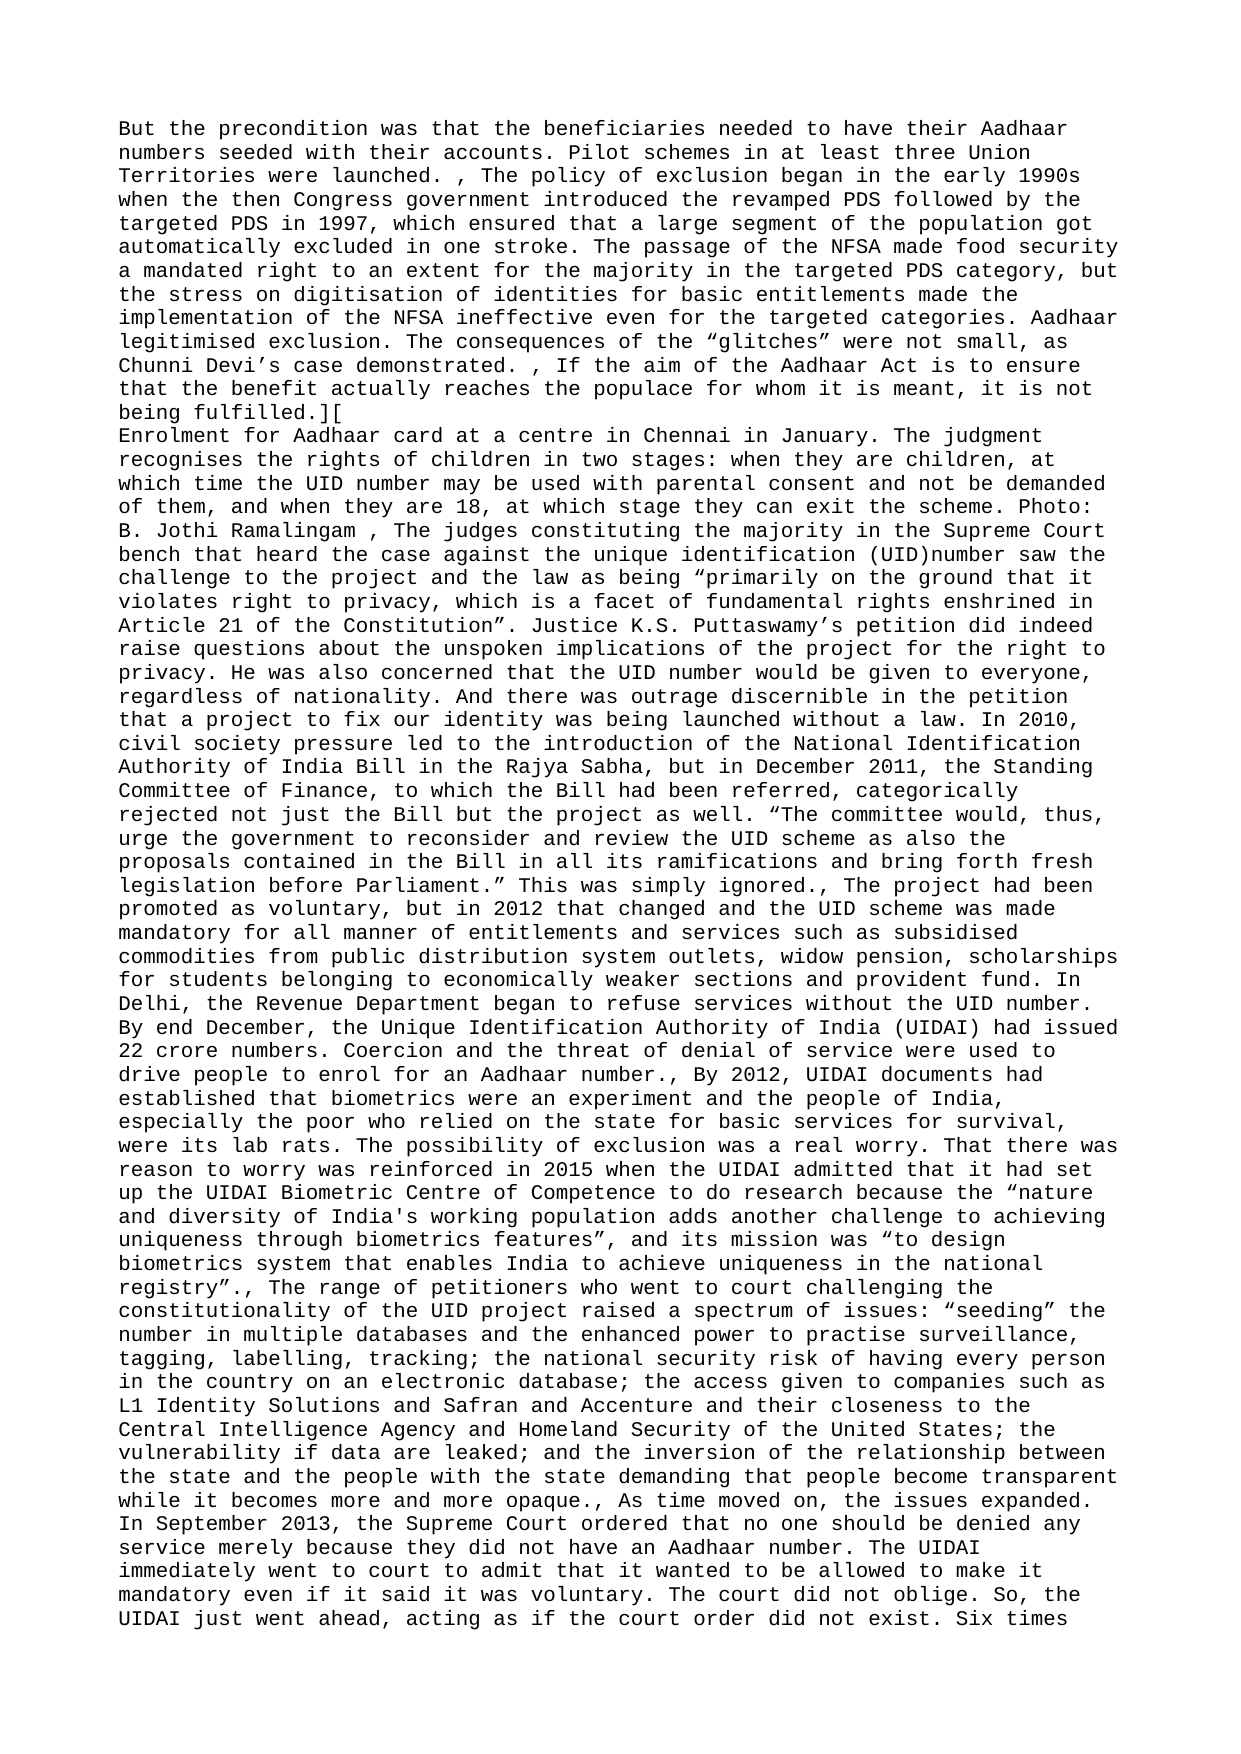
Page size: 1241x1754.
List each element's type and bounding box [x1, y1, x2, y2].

text [118, 426, 1122, 1631]
text [118, 118, 1122, 426]
